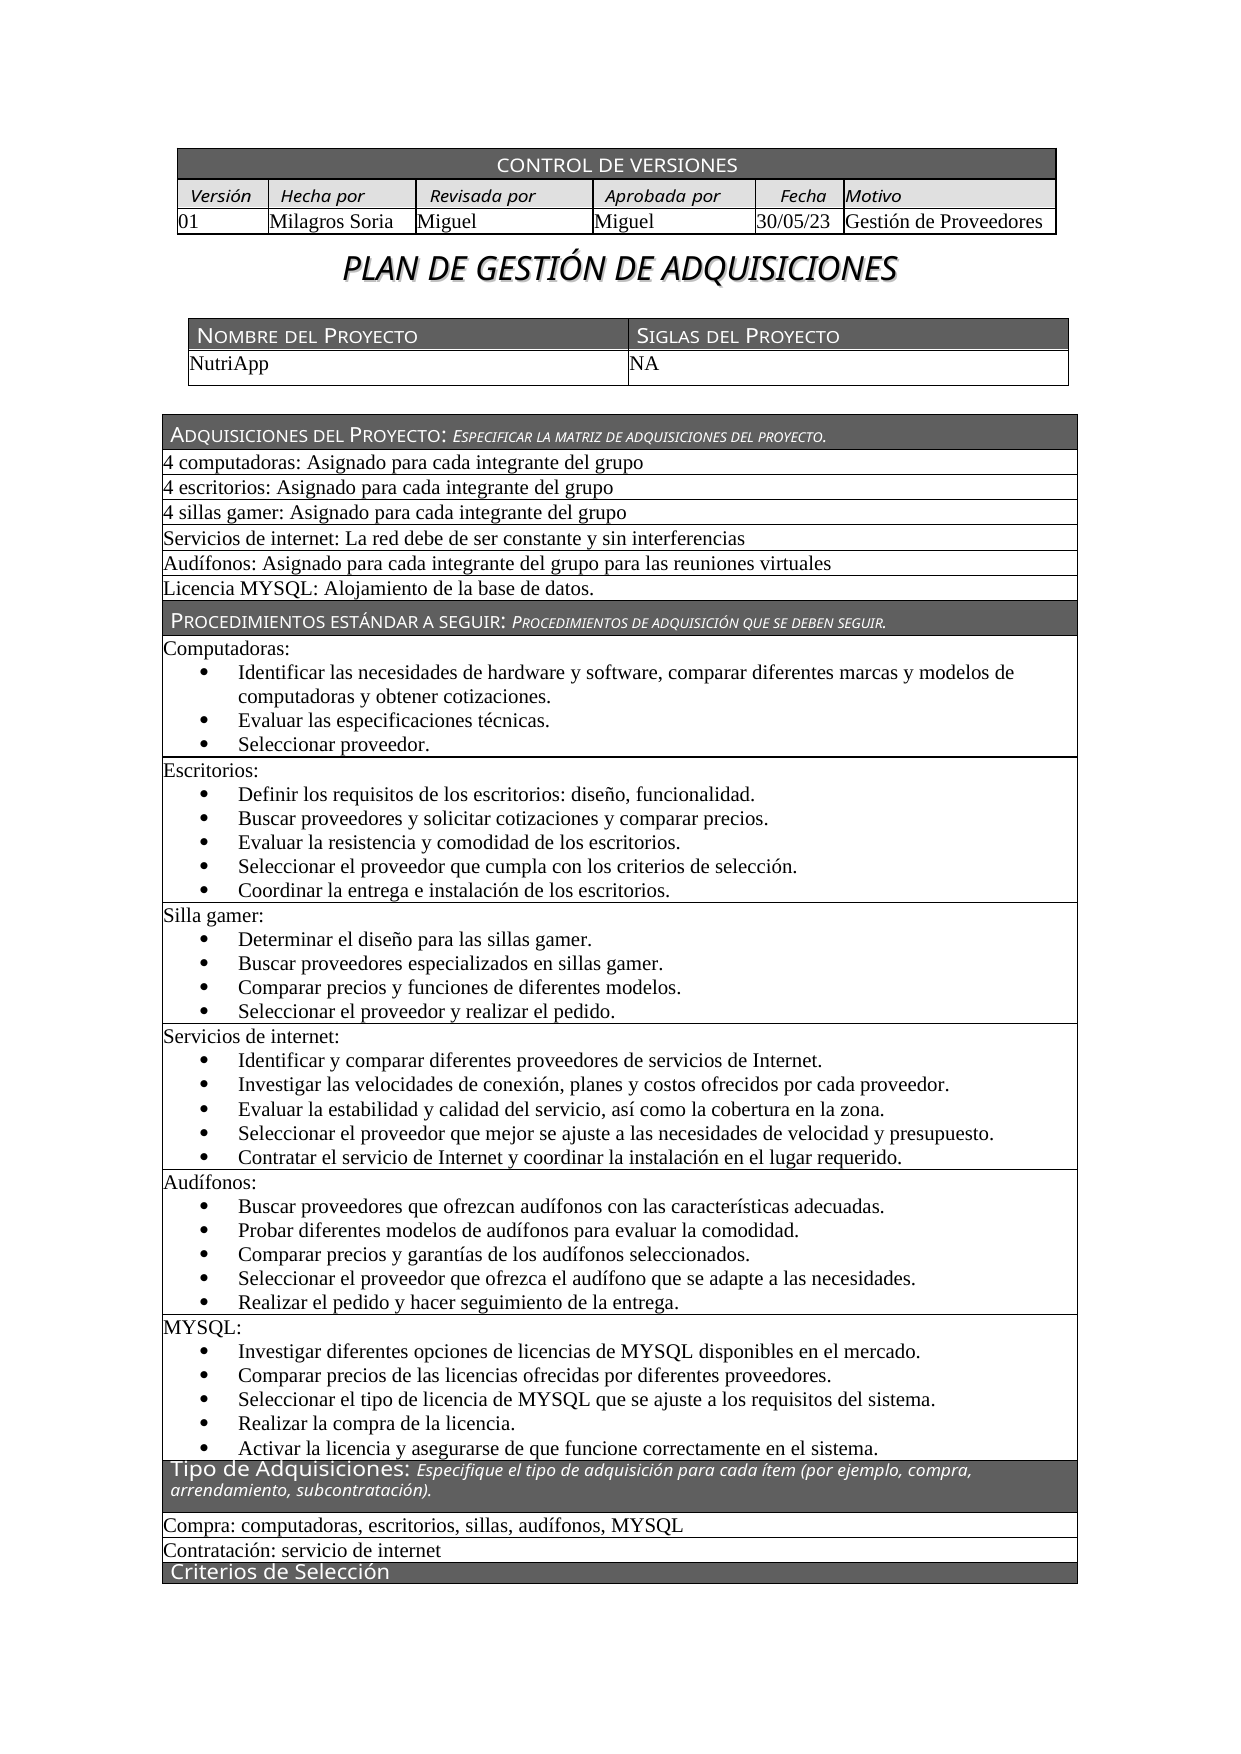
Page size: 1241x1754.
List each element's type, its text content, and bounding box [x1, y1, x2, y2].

table_cell Versión [178, 180, 268, 207]
table_cell Miguel [594, 209, 755, 233]
table_cell 4 escritorios: Asignado para cada integrante del grupo [163, 475, 1077, 499]
table_cell Milagros Soria [269, 209, 415, 233]
table_cell Hecha por [269, 180, 415, 207]
table_cell Fecha [756, 180, 843, 207]
table_cell Aprobada por [594, 180, 755, 207]
table_cell 30/05/23 [756, 209, 843, 233]
table_cell Gestión de Proveedores [845, 209, 1055, 233]
table_cell Audífonos: Asignado para cada integrante del grupo para las reuniones virtuales [163, 551, 1077, 574]
table_cell Computadoras: Identificar las necesidades de hardware y software, comparar diferentes marcas y modelos de computadoras y obtener cotizaciones. Evaluar las especificaciones técnicas. Seleccionar proveedor. [163, 636, 1077, 756]
table_cell Licencia MYSQL: Alojamiento de la base de datos. [163, 576, 1077, 600]
table_cell 4 computadoras: Asignado para cada integrante del grupo [163, 450, 1077, 474]
table_cell NA [629, 351, 1068, 385]
table_cell Servicios de internet: Identificar y comparar diferentes proveedores de servicios de Internet. Investigar las velocidades de conexión, planes y costos ofrecidos por cada proveedor. Evaluar la estabilidad y calidad del servicio, así como la cobertura en la zona. Seleccionar el proveedor que mejor se ajuste a las necesidades de velocidad y presupuesto. Contratar el servicio de Internet y coordinar la instalación en el lugar requerido. [163, 1024, 1077, 1169]
table_header ADQUISICIONES DEL PROYECTO: ESPECIFICAR LA MATRIZ DE ADQUISICIONES DEL PROYECTO. [163, 415, 1077, 449]
table_cell 4 sillas gamer: Asignado para cada integrante del grupo [163, 500, 1077, 524]
table_cell Contratación: servicio de internet [163, 1538, 1077, 1562]
table_cell Escritorios: Definir los requisitos de los escritorios: diseño, funcionalidad. Buscar proveedores y solicitar cotizaciones y comparar precios. Evaluar la resistencia y comodidad de los escritorios. Seleccionar el proveedor que cumpla con los criterios de selección. Coordinar la entrega e instalación de los escritorios. [163, 758, 1077, 902]
table_cell Servicios de internet: La red debe de ser constante y sin interferencias [163, 525, 1077, 549]
table_cell Compra: computadoras, escritorios, sillas, audífonos, MYSQL [163, 1513, 1077, 1537]
table_header Siglas del Proyecto [629, 319, 1068, 349]
table_cell Silla gamer: Determinar el diseño para las sillas gamer. Buscar proveedores especializados en sillas gamer. Comparar precios y funciones de diferentes modelos. Seleccionar el proveedor y realizar el pedido. [163, 903, 1077, 1023]
table_cell 01 [178, 209, 268, 233]
table_cell PROCEDIMIENTOS ESTÁNDAR A SEGUIR: PROCEDIMIENTOS DE ADQUISICIÓN QUE SE DEBEN SEGUIR. [163, 601, 1077, 635]
table_cell Motivo [845, 180, 1055, 207]
table_header CONTROL DE VERSIONES [178, 149, 1055, 178]
table_cell Revisada por [417, 180, 592, 207]
table_cell MYSQL: Investigar diferentes opciones de licencias de MYSQL disponibles en el mercado. Comparar precios de las licencias ofrecidas por diferentes proveedores. Seleccionar el tipo de licencia de MYSQL que se ajuste a los requisitos del sistema. Realizar la compra de la licencia. Activar la licencia y asegurarse de que funcione correctamente en el sistema. [163, 1315, 1077, 1459]
title PLAN DE GESTIÓN DE ADQUISICIONES [303, 245, 937, 290]
table_cell Tipo de Adquisiciones: Especifique el tipo de adquisición para cada ítem (por ejemplo, compra, arrendamiento, subcontratación). [163, 1461, 1077, 1512]
table_cell NutriApp [189, 351, 628, 385]
table_cell Criterios de Selección [163, 1563, 1077, 1583]
table_cell Audífonos: Buscar proveedores que ofrezcan audífonos con las características adecuadas. Probar diferentes modelos de audífonos para evaluar la comodidad. Comparar precios y garantías de los audífonos seleccionados. Seleccionar el proveedor que ofrezca el audífono que se adapte a las necesidades. Realizar el pedido y hacer seguimiento de la entrega. [163, 1170, 1077, 1314]
table_header Nombre del Proyecto [189, 319, 628, 349]
table_cell Miguel [417, 209, 592, 233]
